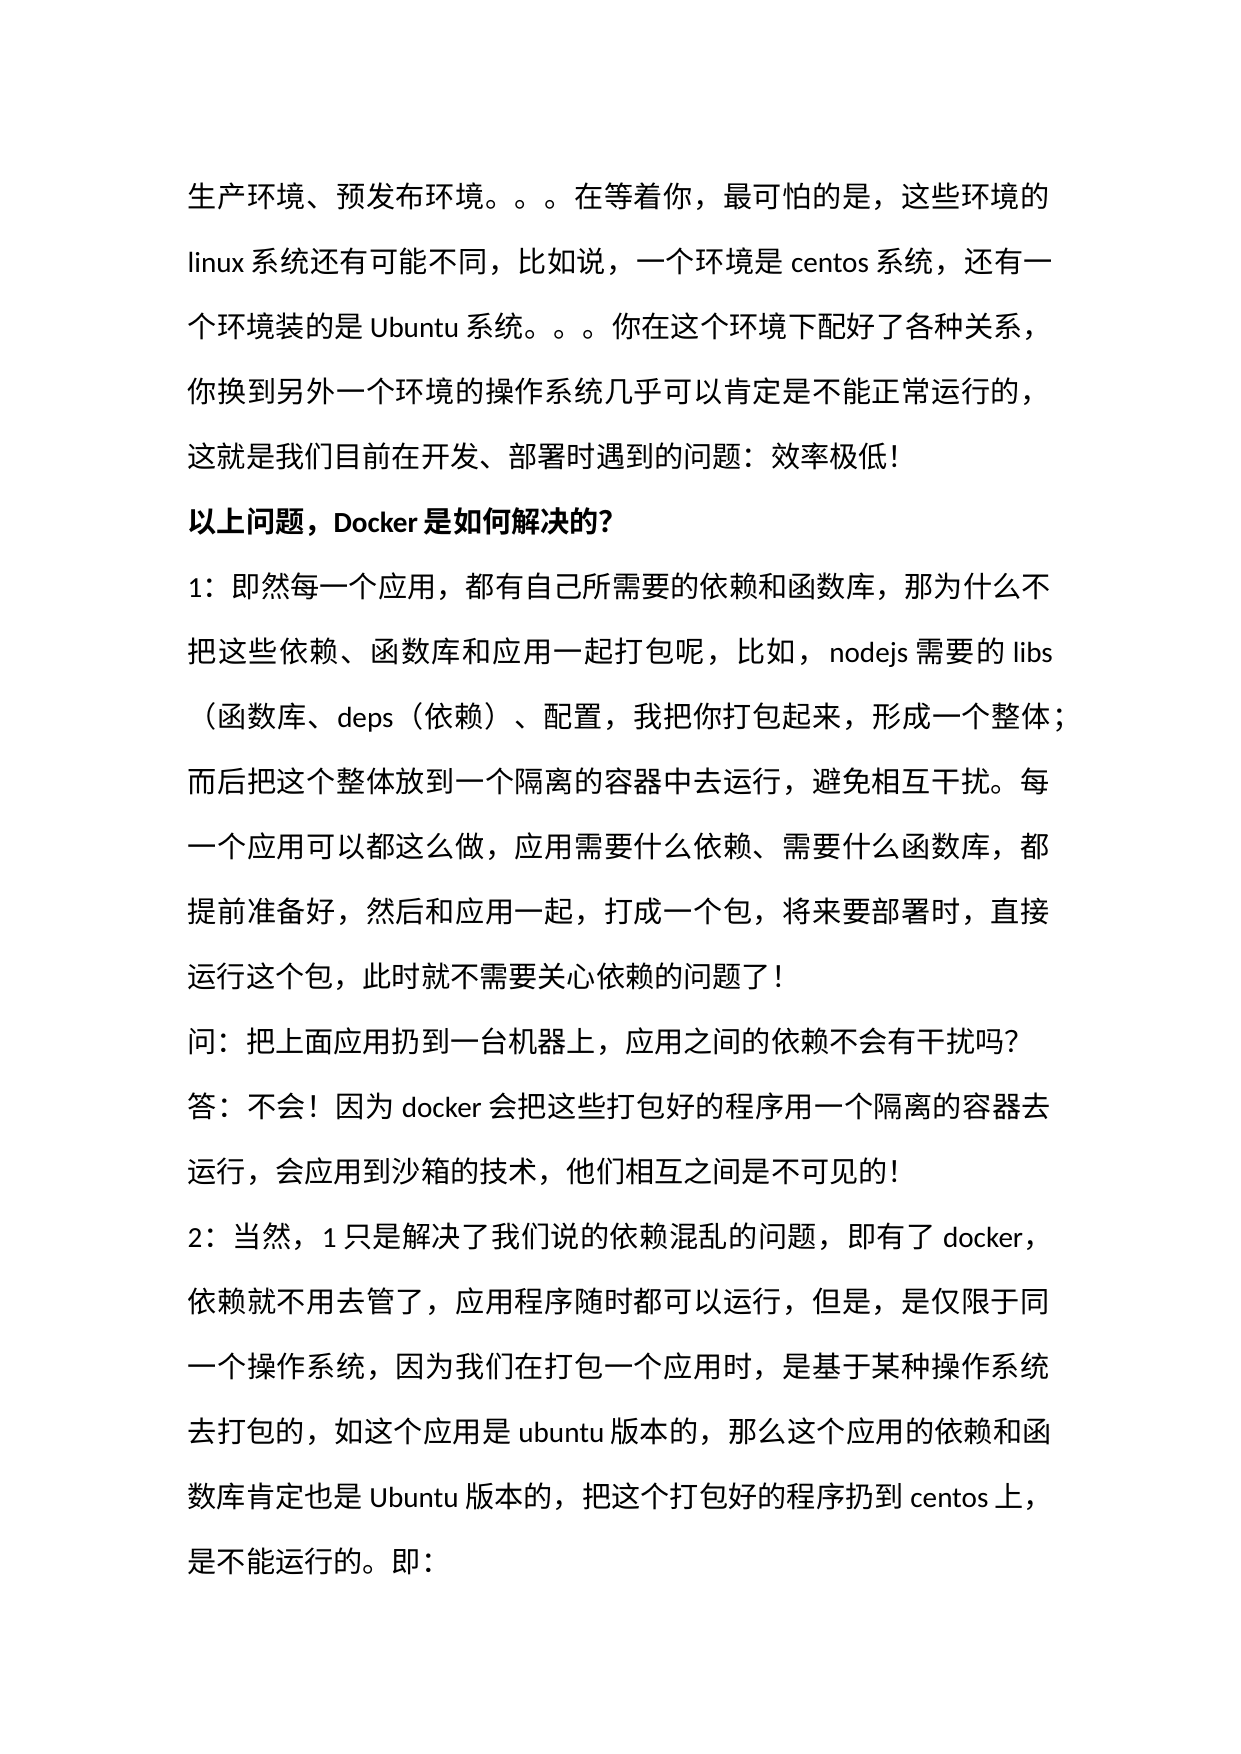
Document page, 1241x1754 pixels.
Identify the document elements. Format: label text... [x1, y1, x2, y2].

text 问：把上面应用扔到一台机器上，应用之间的依赖不会有干扰吗？ [187, 1007, 1053, 1072]
text 答：不会！因为docker会把这些打包好的程序用一个隔离的容器去运行，会应用到沙箱的技术，他们相互之间是不可见的！ [187, 1072, 1053, 1202]
text 1：即然每一个应用，都有自己所需要的依赖和函数库，那为什么不把这些依赖、函数库和应用一起打包呢，比如，nodejs需要的libs（函数库、deps（依赖）、配置，我把你打包起来，形成一个整体；而后把这个整体放到一个隔离的容器中去运行，避免相互干扰。每一个应用可以都这么做，应用需要什么依赖、需要什么函数库，都提前准备好，然后和应用一起，打成一个包，将来要部署时，直接运行这个包，此时就不需要关心依赖的问题了！ [187, 552, 1053, 1007]
text 2：当然，1只是解决了我们说的依赖混乱的问题，即有了docker，依赖就不用去管了，应用程序随时都可以运行，但是，是仅限于同一个操作系统，因为我们在打包一个应用时，是基于某种操作系统去打包的，如这个应用是ubuntu版本的，那么这个应用的依赖和函数库肯定也是Ubuntu版本的，把这个打包好的程序扔到centos上，是不能运行的。即： [187, 1202, 1053, 1592]
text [187, 162, 1053, 487]
text 以上问题，Docker是如何解决的？ [187, 487, 1053, 552]
